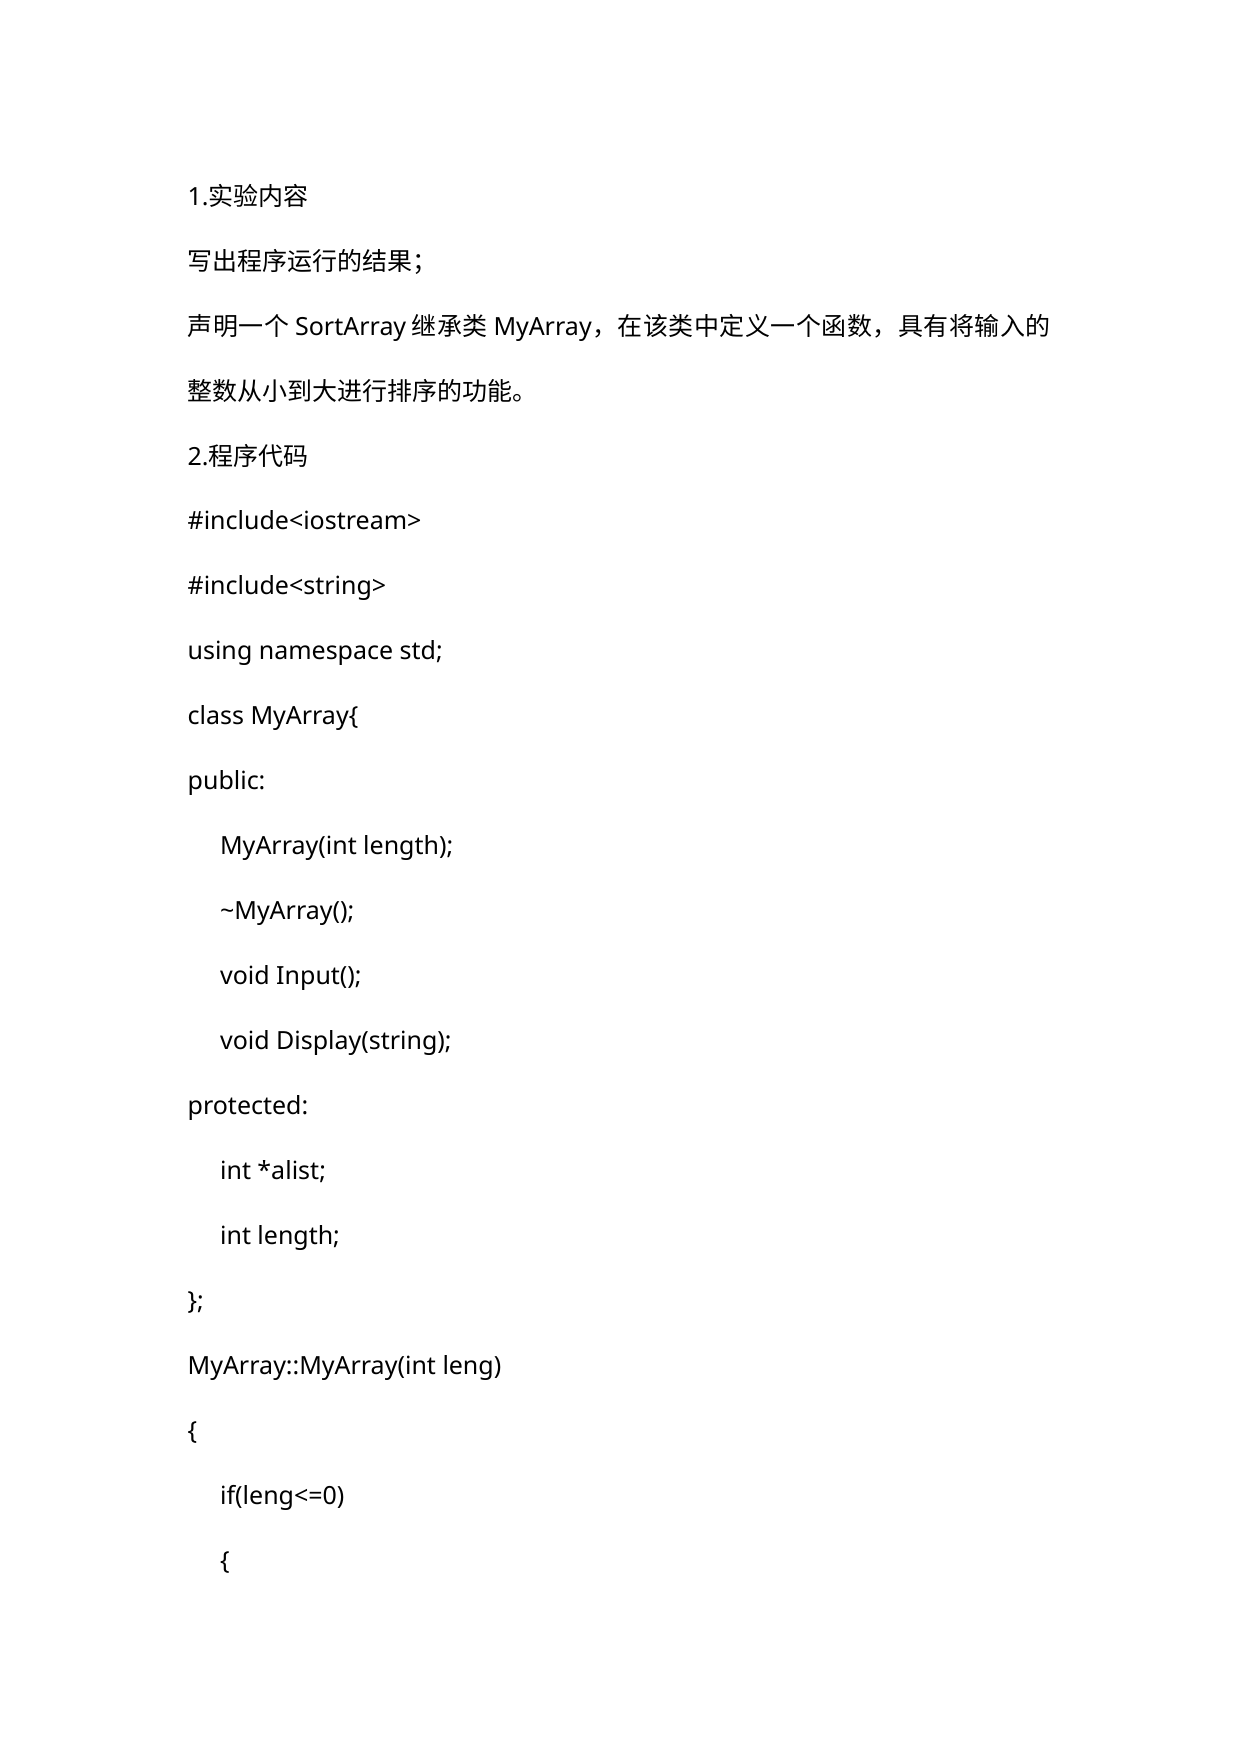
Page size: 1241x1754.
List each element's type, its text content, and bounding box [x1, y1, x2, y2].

list { [187, 1527, 1053, 1592]
list void Display(string); [187, 1007, 1053, 1072]
list 1.实验内容 [187, 162, 1053, 227]
list 声明一个SortArray继承类MyArray，在该类中定义一个函数，具有将输入的整数从小到大进行排序的功能。 [187, 292, 1053, 422]
list void Input(); [187, 942, 1053, 1007]
list { [187, 1397, 1053, 1462]
list if(leng<=0) [187, 1462, 1053, 1527]
list }; [187, 1267, 1053, 1332]
list int *alist; [187, 1137, 1053, 1202]
list protected: [187, 1072, 1053, 1137]
list 写出程序运行的结果； [187, 227, 1053, 292]
list int length; [187, 1202, 1053, 1267]
list public: [187, 747, 1053, 812]
list #include<string> [187, 552, 1053, 617]
list MyArray::MyArray(int leng) [187, 1332, 1053, 1397]
list #include<iostream> [187, 487, 1053, 552]
list MyArray(int length); [187, 812, 1053, 877]
list 2.程序代码 [187, 422, 1053, 487]
list class MyArray{ [187, 682, 1053, 747]
list ~MyArray(); [187, 877, 1053, 942]
list using namespace std; [187, 617, 1053, 682]
